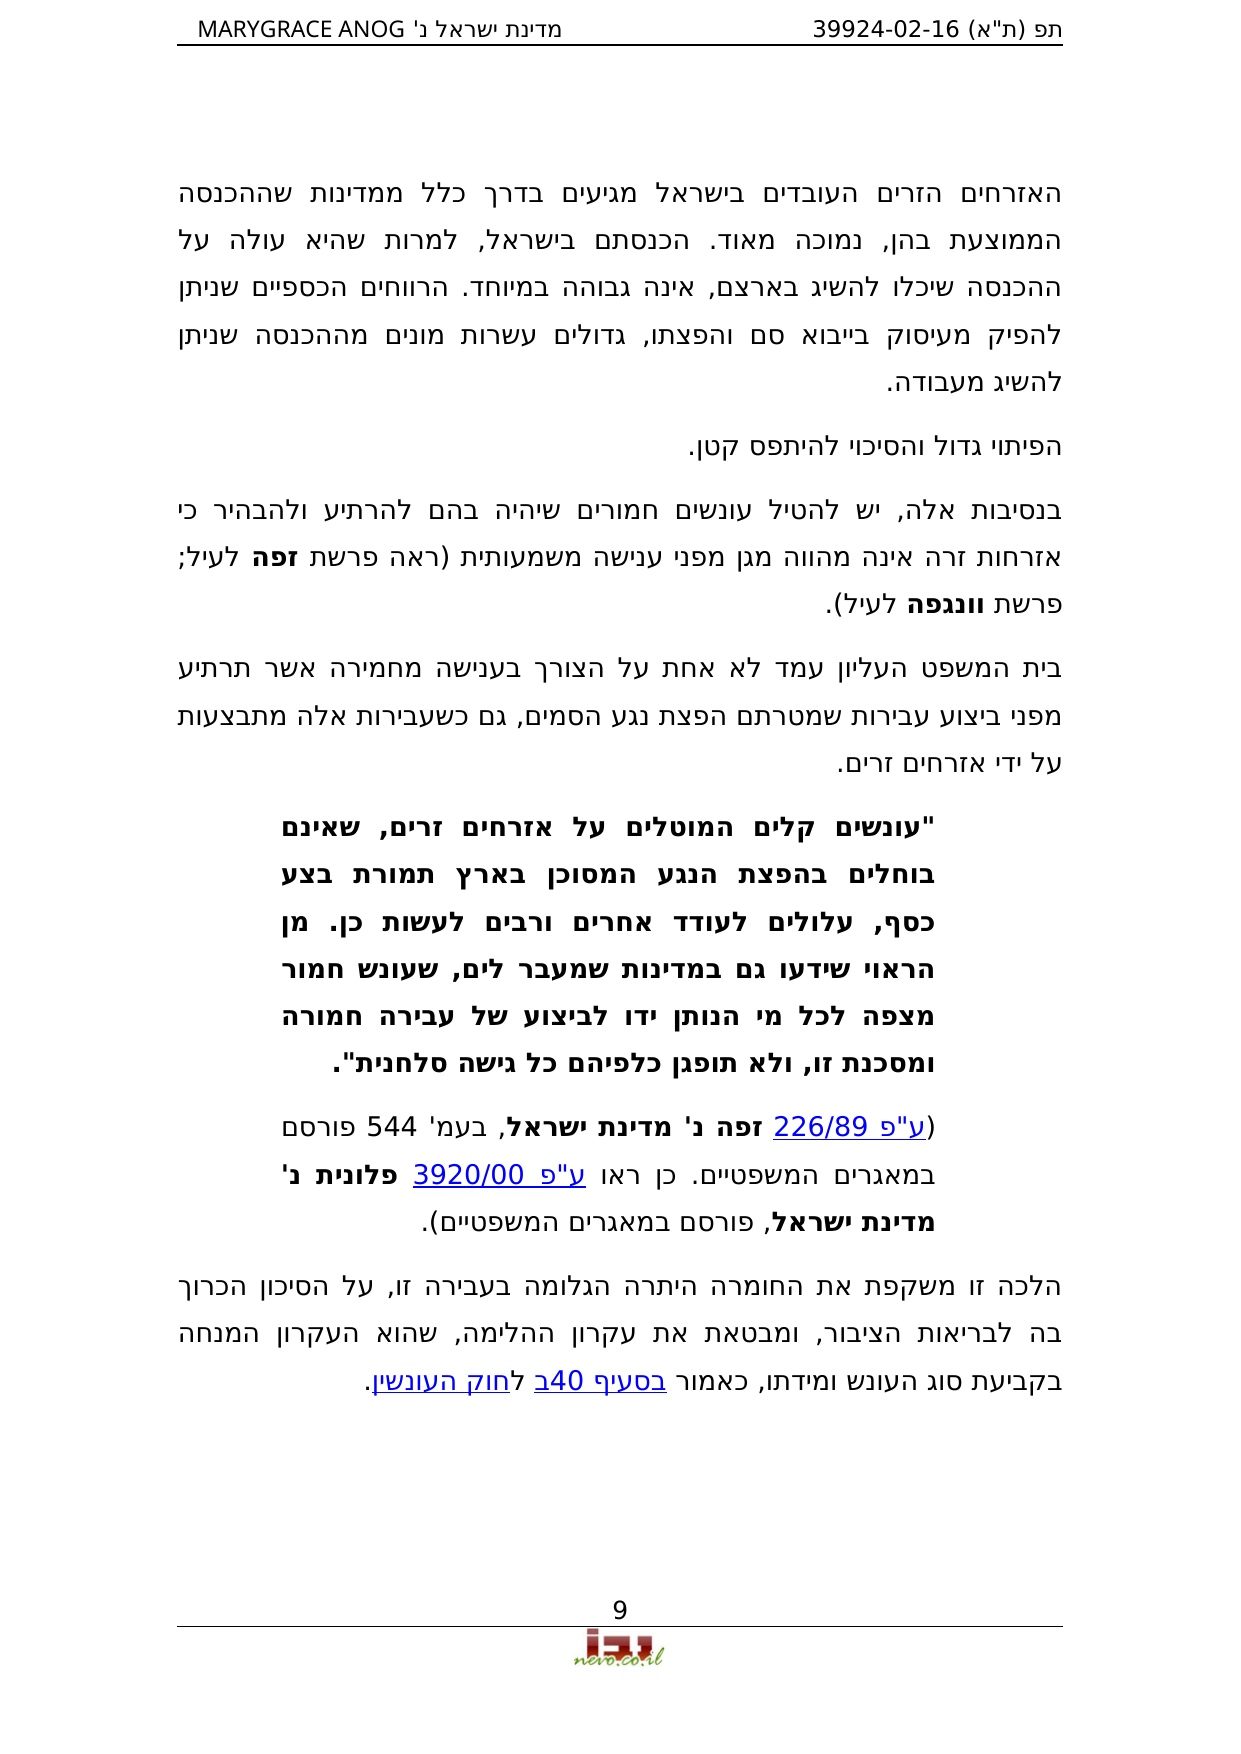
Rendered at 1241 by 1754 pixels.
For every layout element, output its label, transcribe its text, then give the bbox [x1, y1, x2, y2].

text בית המשפט העליון עמד לא אחת על הצורך בענישה מחמירה אשר תרתיע מפני ביצוע עבירות שמטרתם הפצת נגע הסמים, גם כשעבירות אלה מתבצעות על ידי אזרחים זרים. [177, 653, 1063, 779]
text בנסיבות אלה, יש להטיל עונשים חמורים שיהיה בהם להרתיע ולהבהיר כי אזרחות זרה אינה מהווה מגן מפני ענישה משמעותית (ראה פרשת זפה לעיל; פרשת וונגפה לעיל). [177, 494, 1063, 620]
text האזרחים הזרים העובדים בישראל מגיעים בדרך כלל ממדינות שההכנסה הממוצעת בהן, נמוכה מאוד. הכנסתם בישראל, למרות שהיא עולה על ההכנסה שיכלו להשיג בארצם, אינה גבוהה במיוחד. הרווחים הכספיים שניתן להפיק מעיסוק בייבוא סם והפצתו, גדולים עשרות מונים מההכנסה שניתן להשיג מעבודה. [177, 177, 1063, 398]
text "עונשים קלים המוטלים על אזרחים זרים, שאינם בוחלים בהפצת הנגע המסוכן בארץ תמורת בצע כסף, עלולים לעודד אחרים ורבים לעשות כן. מן הראוי שידעו גם במדינות שמעבר לים, שעונש חמור מצפה לכל מי הנותן ידו לביצוע של עבירה חמורה ומסכנת זו, ולא תופגן כלפיהם כל גישה סלחנית". [281, 811, 936, 1079]
text (ע"פ 226/89 זפה נ' מדינת ישראל, בעמ' 544 פורסם במאגרים המשפטיים. כן ראו ע"פ 3920/00 פלונית נ' מדינת ישראל, פורסם במאגרים המשפטיים). [281, 1112, 936, 1238]
text הלכה זו משקפת את החומרה היתרה הגלומה בעבירה זו, על הסיכון הכרוך בה לבריאות הציבור, ומבטאת את עקרון ההלימה, שהוא העקרון המנחה בקביעת סוג העונש ומידתו, כאמור בסעיף 40ב לחוק העונשין. [177, 1270, 1063, 1396]
text הפיתוי גדול והסיכוי להיתפס קטן. [177, 430, 1063, 462]
picture [574, 1628, 666, 1667]
